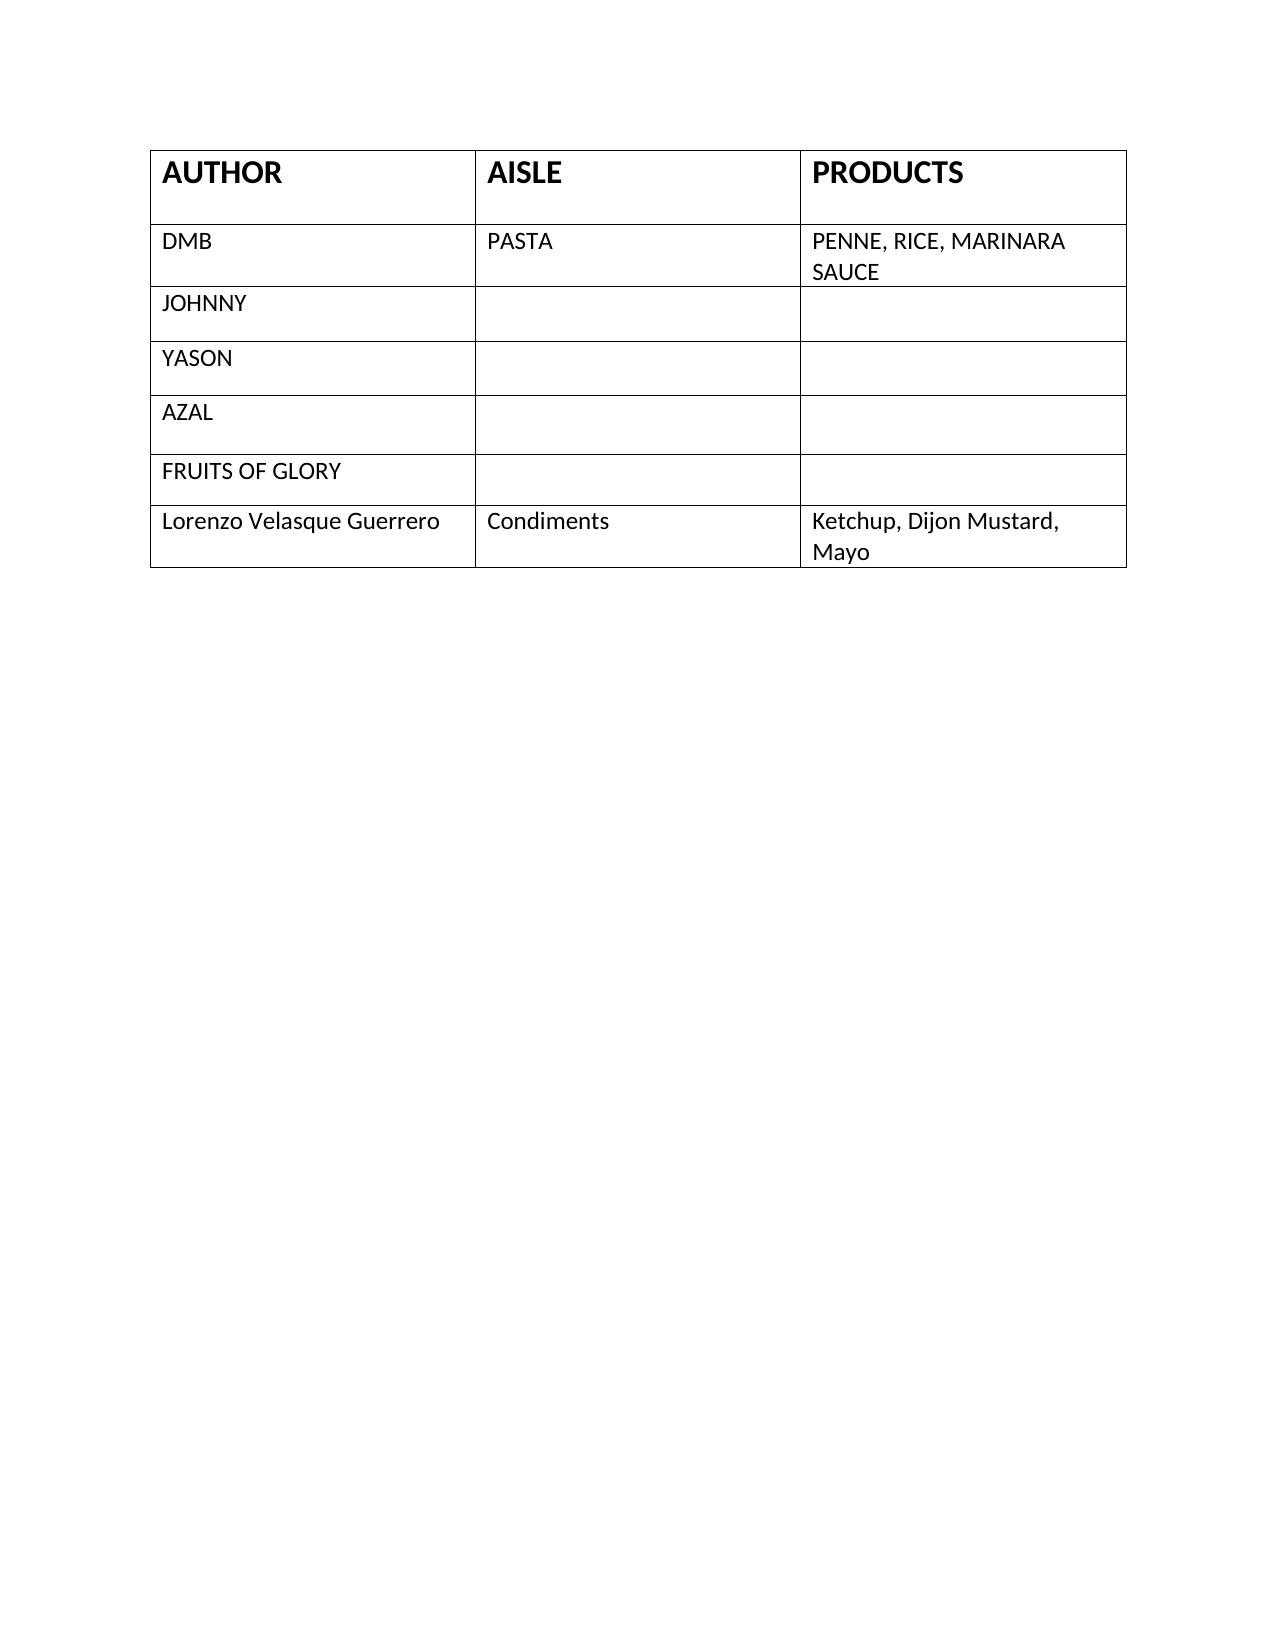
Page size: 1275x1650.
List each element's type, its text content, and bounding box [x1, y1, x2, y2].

table_cell FRUITS OF GLORY [151, 455, 475, 504]
table_cell JOHNNY [151, 287, 475, 341]
table_cell PASTA [476, 225, 800, 286]
table_cell YASON [151, 342, 475, 395]
table_header AUTHOR [151, 151, 475, 224]
table_cell Condiments [476, 506, 800, 567]
table_cell [801, 287, 1126, 341]
table_cell [801, 342, 1126, 395]
table_header AISLE [476, 151, 800, 224]
table_cell Ketchup, Dijon Mustard, Mayo [801, 506, 1126, 567]
table_cell [476, 455, 800, 504]
table_cell [476, 342, 800, 395]
table_cell [801, 455, 1126, 504]
table_cell AZAL [151, 396, 475, 454]
table_cell Lorenzo Velasque Guerrero [151, 506, 475, 567]
table_cell [476, 396, 800, 454]
table_cell DMB [151, 225, 475, 286]
table_cell [476, 287, 800, 341]
table_header PRODUCTS [801, 151, 1126, 224]
table_cell PENNE, RICE, MARINARA SAUCE [801, 225, 1126, 286]
table_cell [801, 396, 1126, 454]
